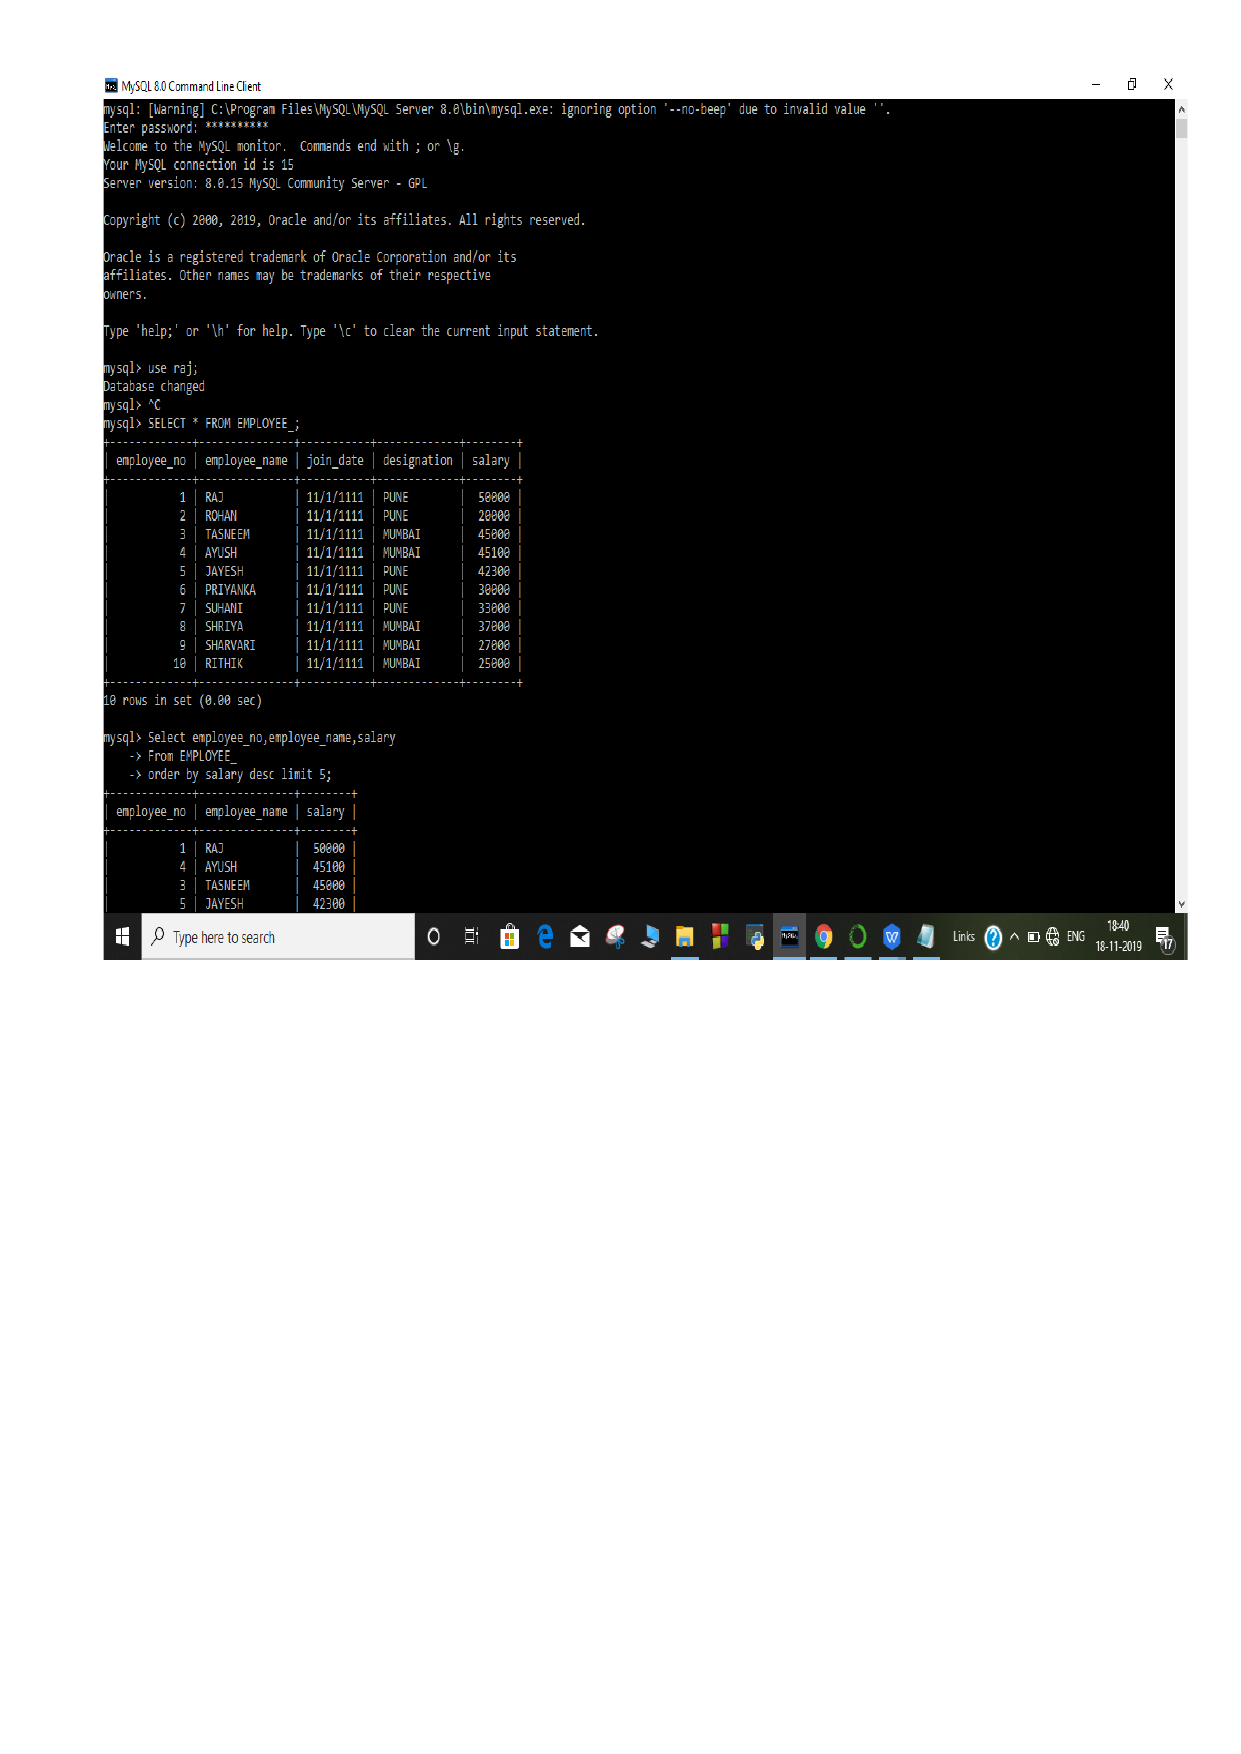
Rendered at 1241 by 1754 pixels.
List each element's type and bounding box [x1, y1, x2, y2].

picture [103, 73, 1188, 960]
